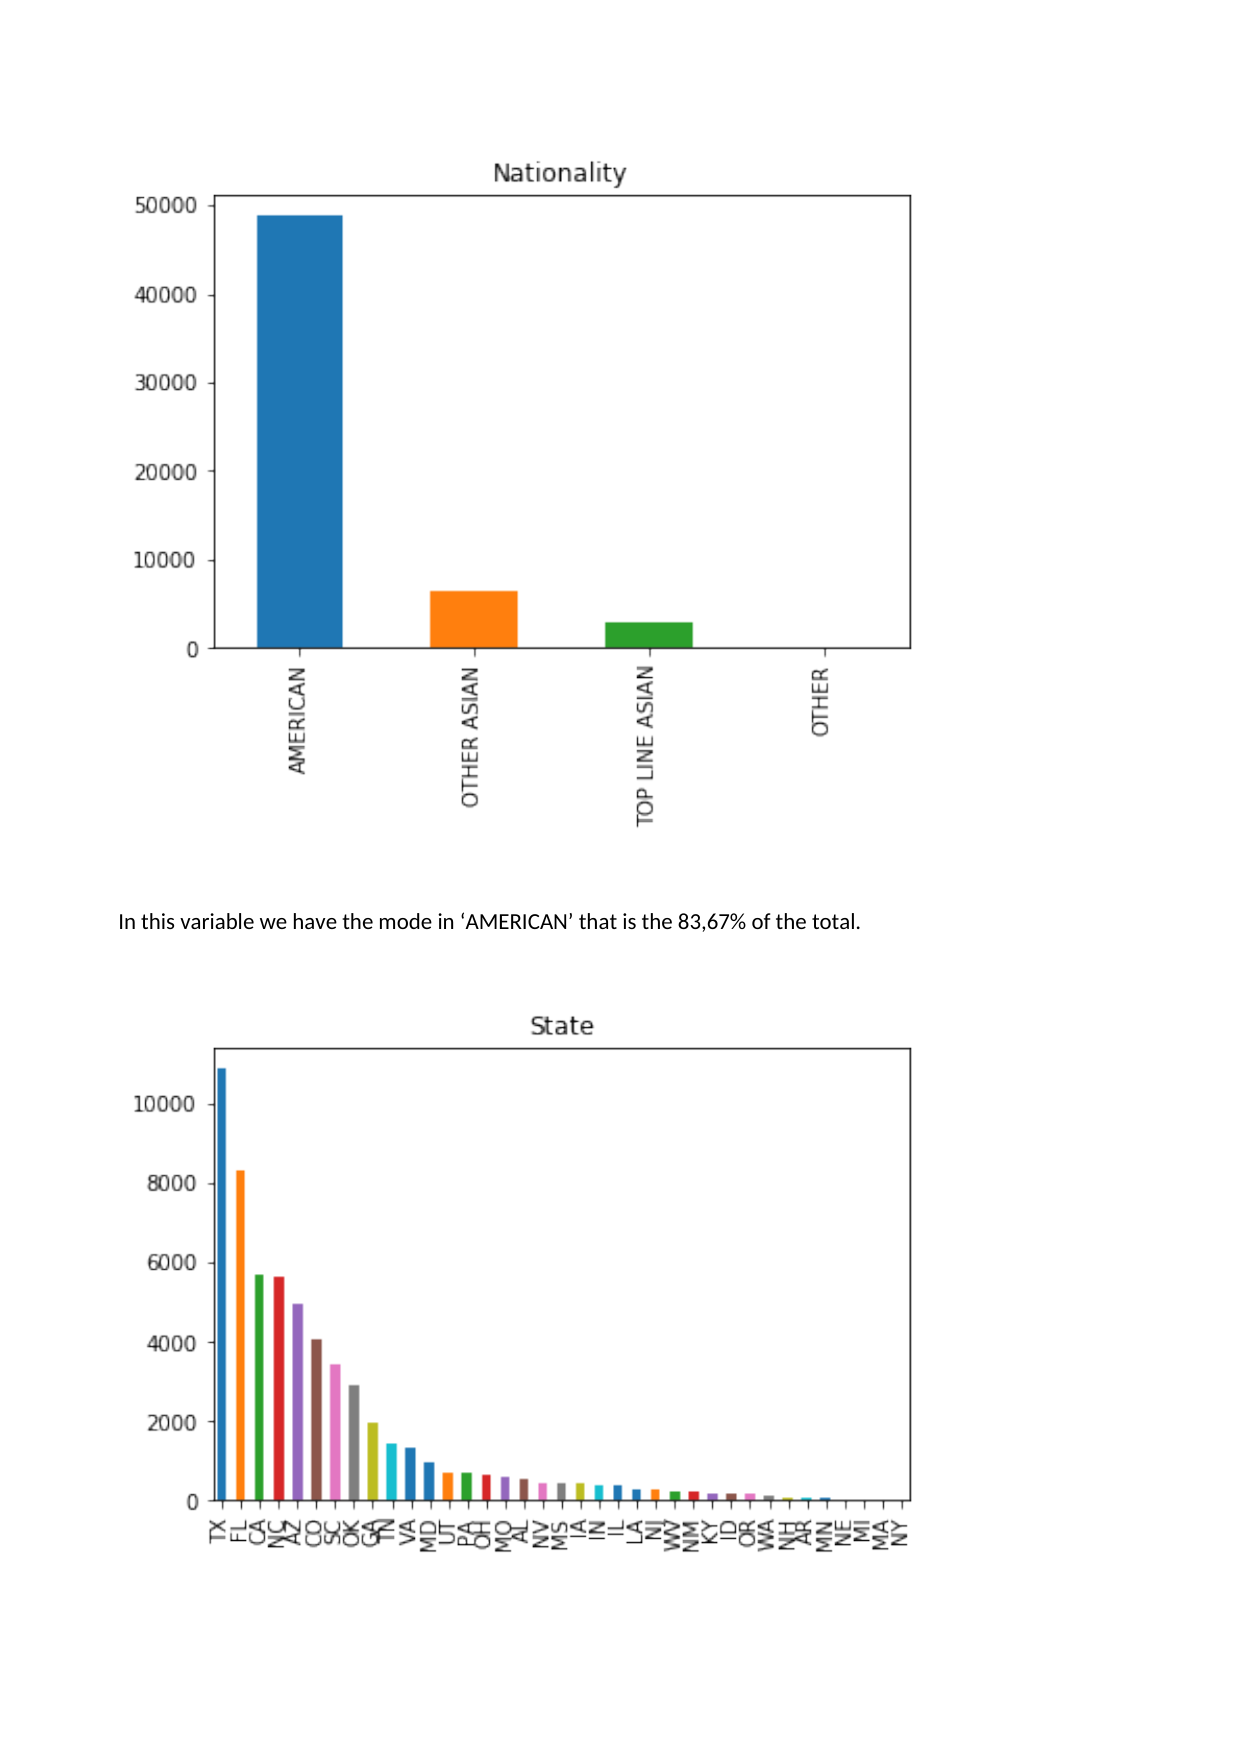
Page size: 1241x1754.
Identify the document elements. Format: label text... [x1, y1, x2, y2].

text In this variable we have the mode in ‘AMERICAN’ that is the 83,67% of the total. [118, 907, 1122, 935]
picture [118, 147, 933, 842]
picture [118, 1000, 933, 1565]
